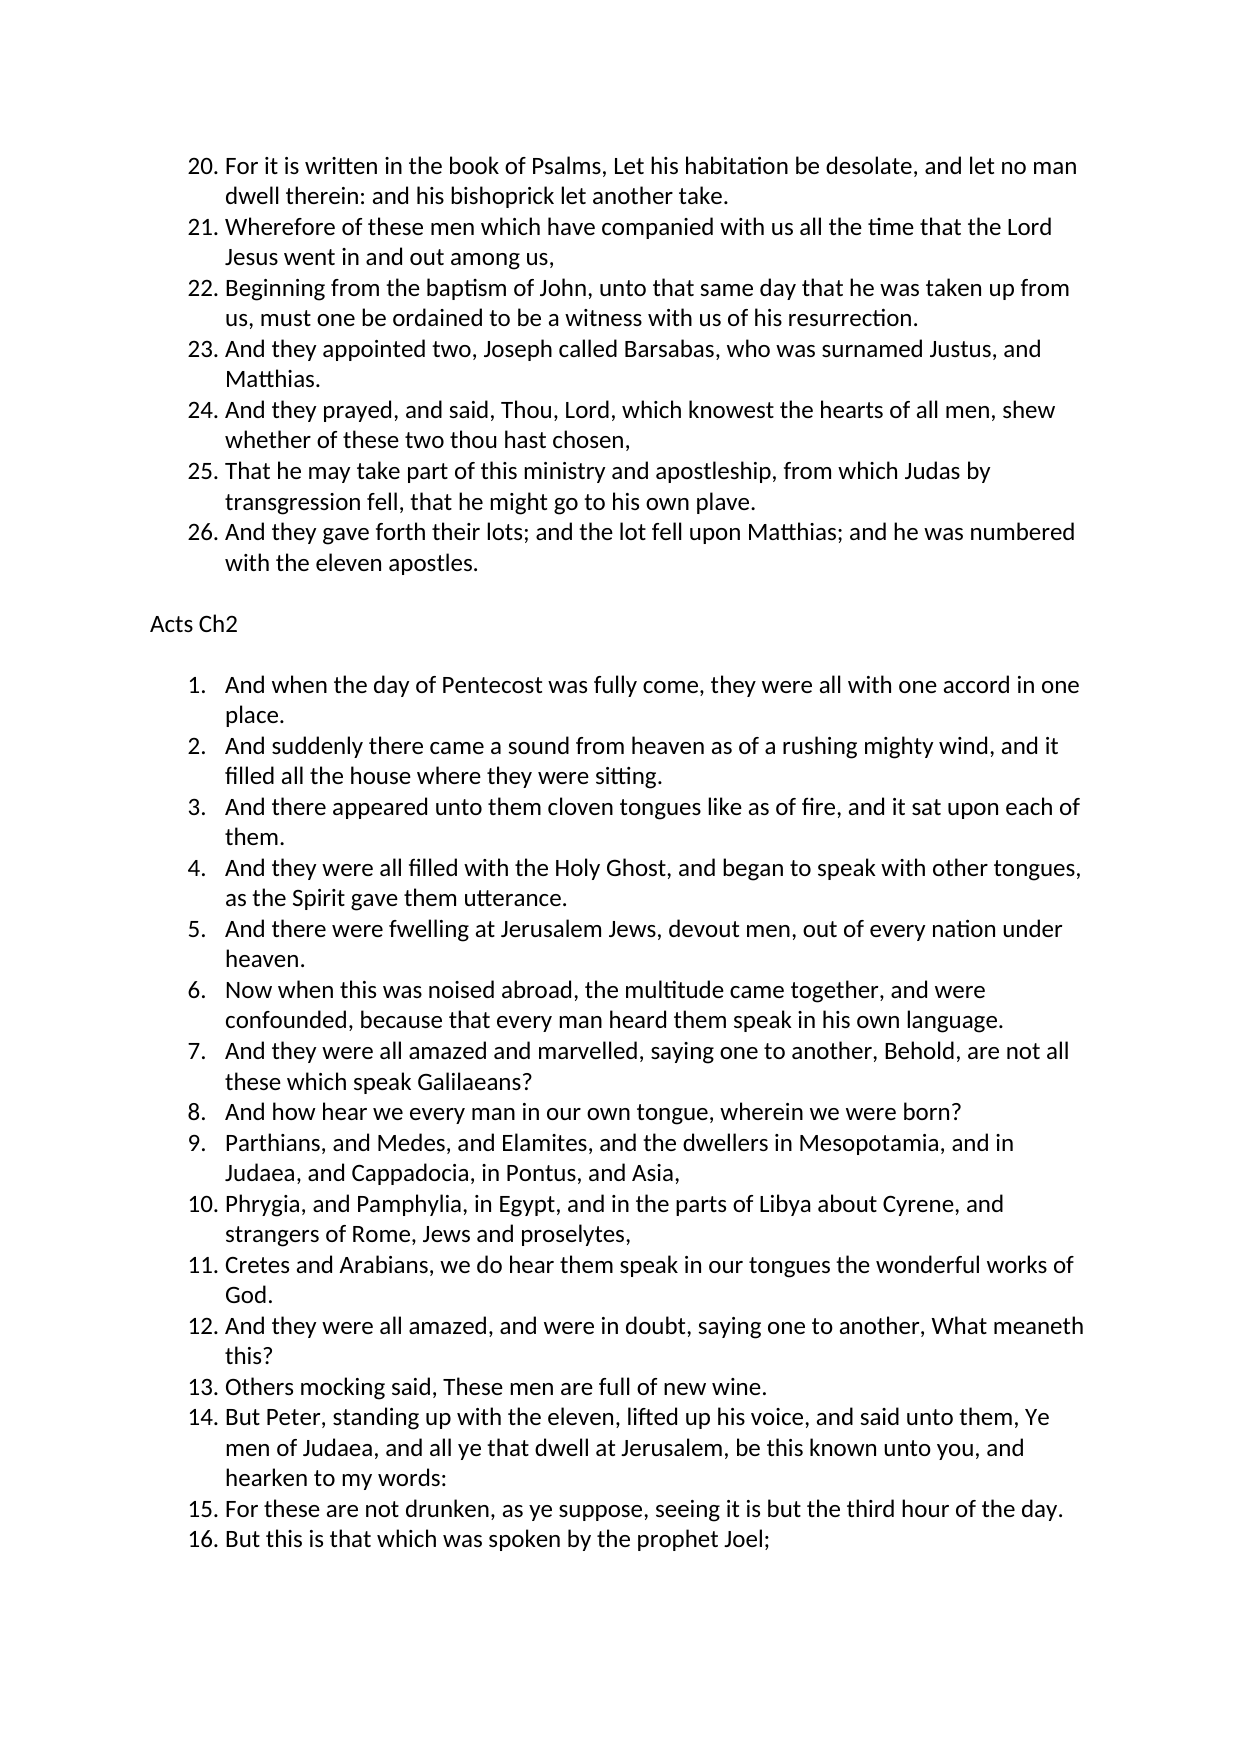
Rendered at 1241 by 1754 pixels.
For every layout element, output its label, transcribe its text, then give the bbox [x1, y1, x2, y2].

list And suddenly there came a sound from heaven as of a rushing mighty wind, and it filled all the house where they were sitting. [187, 730, 1090, 791]
list But Peter, standing up with the eleven, lifted up his voice, and said unto them, Ye men of Judaea, and all ye that dwell at Jerusalem, be this known unto you, and hearken to my words: [187, 1401, 1090, 1493]
text Acts Ch2 [150, 608, 1090, 638]
list Phrygia, and Pamphylia, in Egypt, and in the parts of Libya about Cyrene, and strangers of Rome, Jews and proselytes, [187, 1188, 1090, 1249]
list And they gave forth their lots; and the lot fell upon Matthias; and he was numbered with the eleven apostles. [187, 516, 1090, 577]
list And they were all amazed and marvelled, saying one to another, Behold, are not all these which speak Galilaeans? [187, 1035, 1090, 1096]
list But this is that which was spoken by the prophet Joel; [187, 1523, 1090, 1554]
list And there were fwelling at Jerusalem Jews, devout men, out of every nation under heaven. [187, 913, 1090, 974]
list That he may take part of this ministry and apostleship, from which Judas by transgression fell, that he might go to his own plave. [187, 455, 1090, 516]
list And they were all filled with the Holy Ghost, and began to speak with other tongues, as the Spirit gave them utterance. [187, 852, 1090, 913]
list And they prayed, and said, Thou, Lord, which knowest the hearts of all men, shew whether of these two thou hast chosen, [187, 394, 1090, 455]
list And how hear we every man in our own tongue, wherein we were born? [187, 1096, 1090, 1127]
list For these are not drunken, as ye suppose, seeing it is but the third hour of the day. [187, 1493, 1090, 1523]
list Beginning from the baptism of John, unto that same day that he was taken up from us, must one be ordained to be a witness with us of his resurrection. [187, 272, 1090, 333]
list For it is written in the book of Psalms, Let his habitation be desolate, and let no man dwell therein: and his bishoprick let another take. [187, 150, 1090, 211]
list And there appeared unto them cloven tongues like as of fire, and it sat upon each of them. [187, 791, 1090, 852]
list And they appointed two, Joseph called Barsabas, who was surnamed Justus, and Matthias. [187, 333, 1090, 394]
list Cretes and Arabians, we do hear them speak in our tongues the wonderful works of God. [187, 1249, 1090, 1310]
list And they were all amazed, and were in doubt, saying one to another, What meaneth this? [187, 1310, 1090, 1371]
list Parthians, and Medes, and Elamites, and the dwellers in Mesopotamia, and in Judaea, and Cappadocia, in Pontus, and Asia, [187, 1127, 1090, 1188]
list Others mocking said, These men are full of new wine. [187, 1371, 1090, 1401]
list Wherefore of these men which have companied with us all the time that the Lord Jesus went in and out among us, [187, 211, 1090, 272]
list And when the day of Pentecost was fully come, they were all with one accord in one place. [187, 669, 1090, 730]
list Now when this was noised abroad, the multitude came together, and were confounded, because that every man heard them speak in his own language. [187, 974, 1090, 1035]
